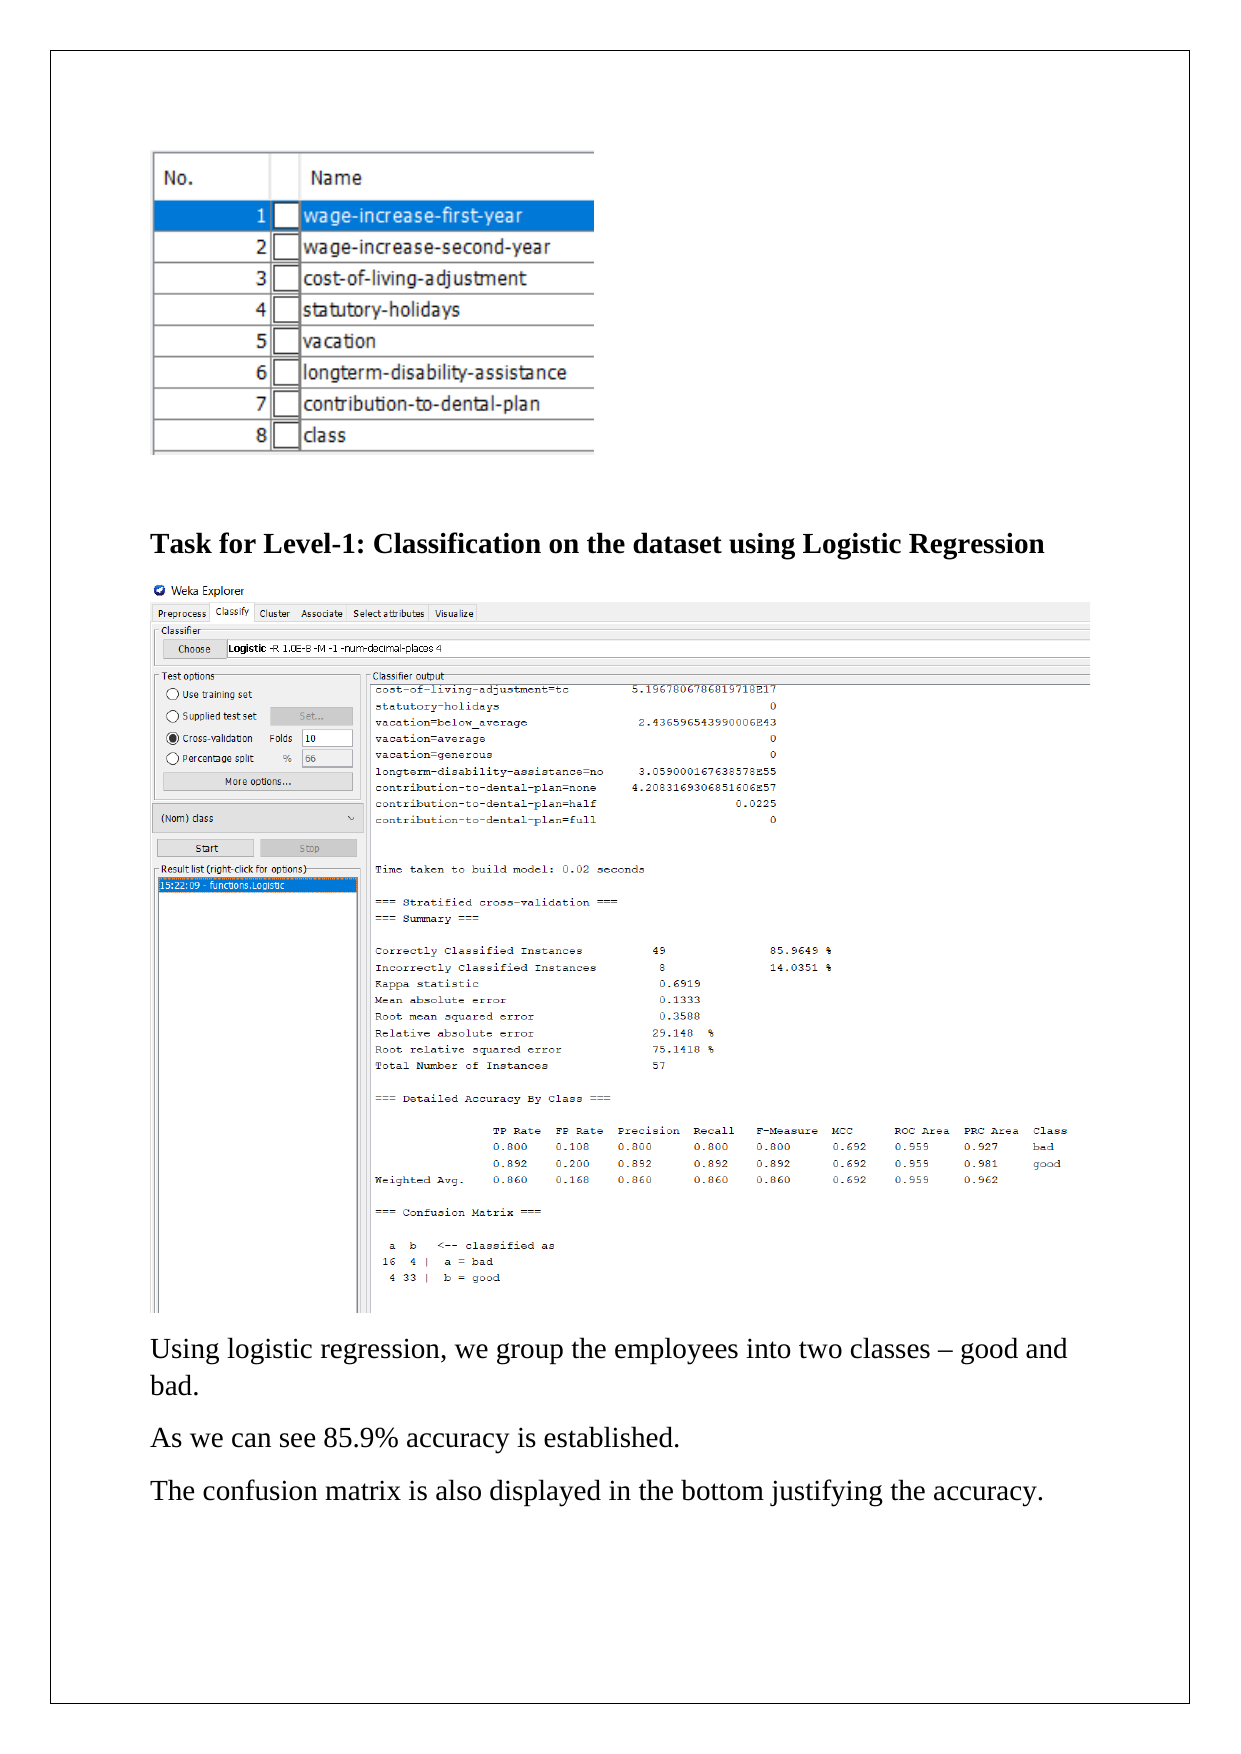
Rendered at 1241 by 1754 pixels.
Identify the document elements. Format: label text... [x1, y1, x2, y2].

picture [150, 150, 594, 455]
text The confusion matrix is also displayed in the bottom justifying the accuracy. [150, 1473, 1090, 1507]
text As we can see 85.9% accuracy is established. [150, 1420, 1090, 1454]
text Using logistic regression, we group the employees into two classes – good and bad. [150, 1331, 1090, 1401]
text Task for Level-1: Classification on the dataset using Logistic Regression [150, 526, 1090, 560]
picture [150, 579, 1091, 1313]
